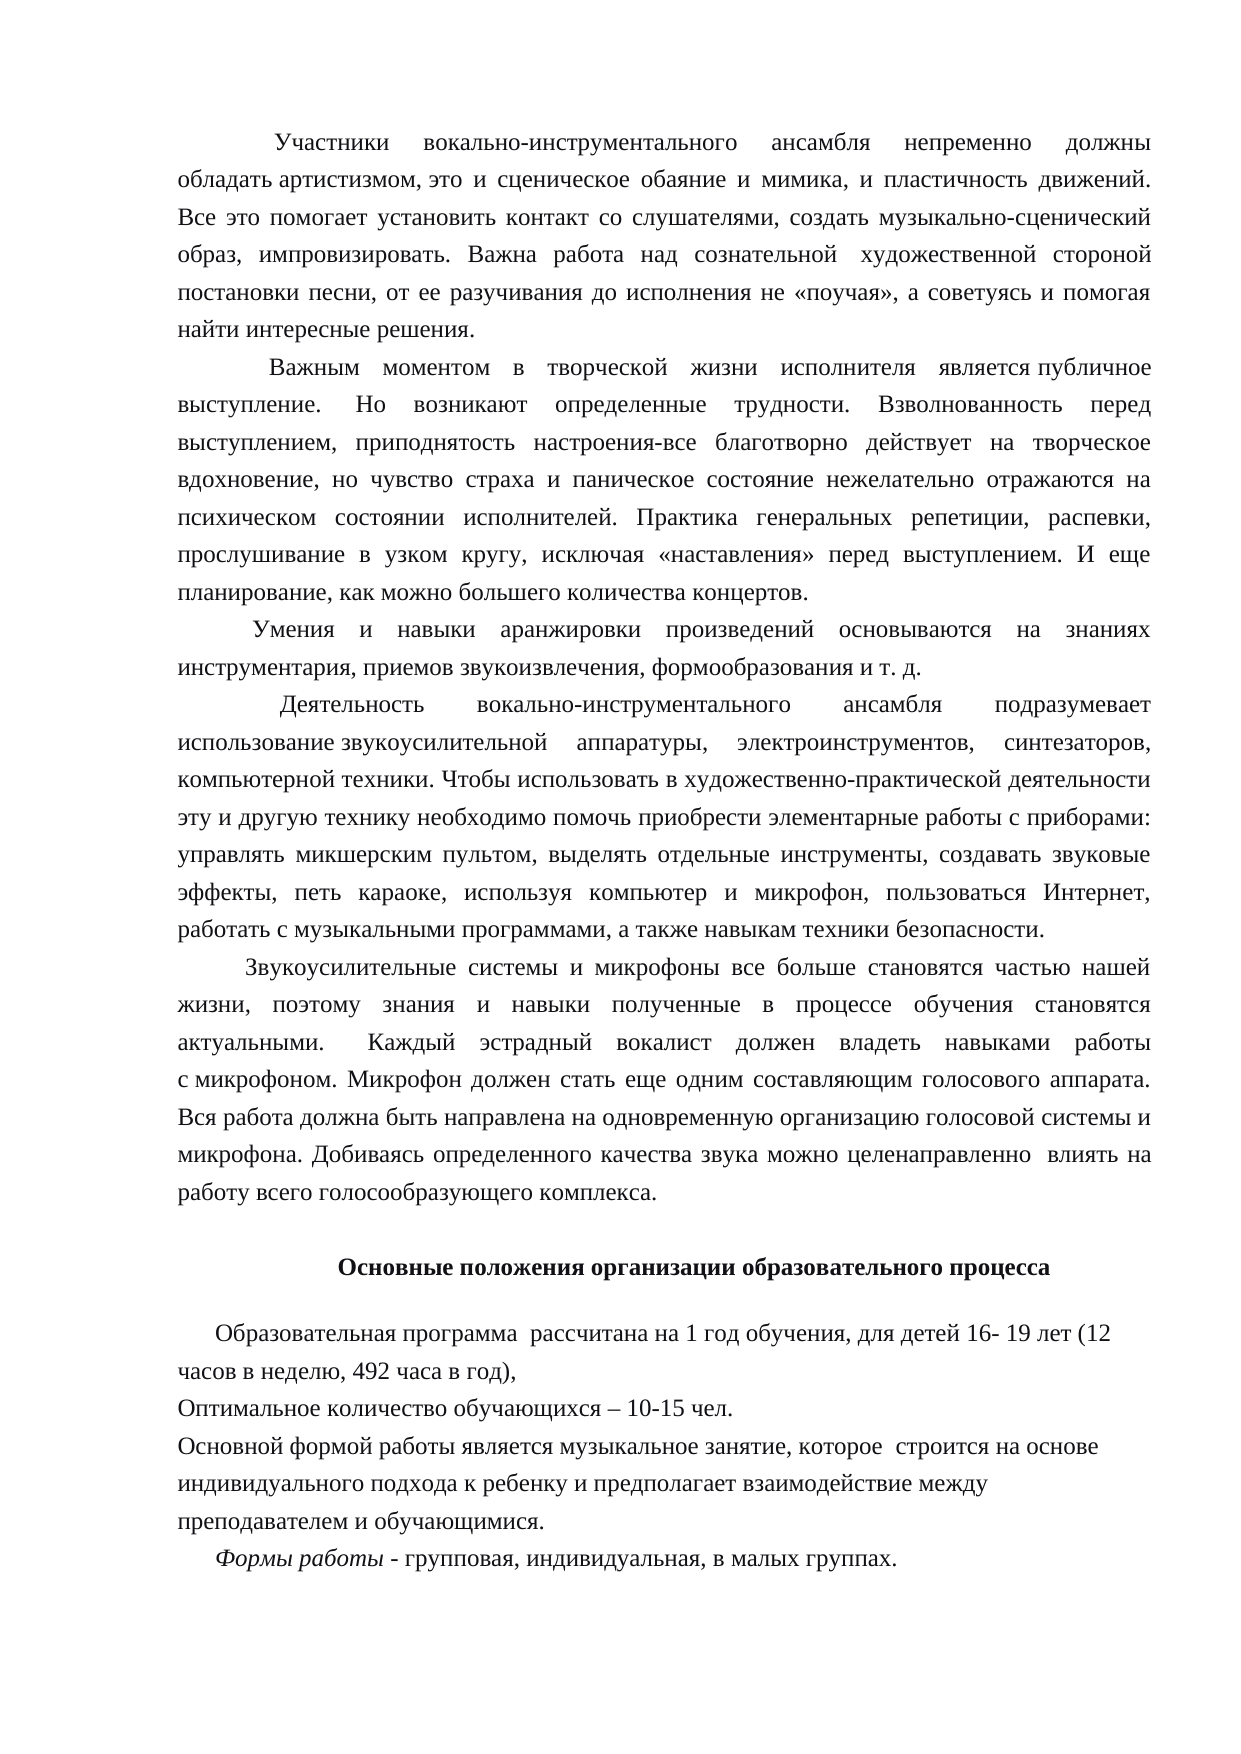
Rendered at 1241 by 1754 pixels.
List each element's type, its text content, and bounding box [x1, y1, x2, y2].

text Оптимальное количество обучающихся – 10-15 чел. [177, 1385, 1152, 1422]
text Основной формой работы является музыкальное занятие, которое строится на основе индивидуального подхода к ребенку и предполагает взаимодействие между преподавателем и обучающимися. [177, 1422, 1152, 1535]
text Участники вокально-инструментального ансамбля непременно должны обладать артистизмом, это и сценическое обаяние и мимика, и пластичность движений. Все это помогает установить контакт со слушателями, создать музыкально-сценический образ, импровизировать. Важна работа над сознательной художественной стороной постановки песни, от ее разучивания до исполнения не «поучая», а советуясь и помогая найти интересные решения. [177, 118, 1152, 343]
text Умения и навыки аранжировки произведений основываются на знаниях инструментария, приемов звукоизвлечения, формообразования и т. д. [177, 606, 1152, 681]
text Важным моментом в творческой жизни исполнителя является публичное выступление. Но возникают определенные трудности. Взволнованность перед выступлением, приподнятость настроения-все благотворно действует на творческое вдохновение, но чувство страха и паническое состояние нежелательно отражаются на психическом состоянии исполнителей. Практика генеральных репетиции, распевки, прослушивание в узком кругу, исключая «наставления» перед выступлением. И еще планирование, как можно большего количества концертов. [177, 343, 1152, 606]
text Основные положения организации образовательного процесса [177, 1243, 1152, 1281]
text Звукоусилительные системы и микрофоны все больше становятся частью нашей жизни, поэтому знания и навыки полученные в процессе обучения становятся актуальными. Каждый эстрадный вокалист должен владеть навыками работы с микрофоном. Микрофон должен стать еще одним составляющим голосового аппарата. Вся работа должна быть направлена на одновременную организацию голосовой системы и микрофона. Добиваясь определенного качества звука можно целенаправленно влиять на работу всего голосообразующего комплекса. [177, 943, 1152, 1206]
text Деятельность вокально-инструментального ансамбля подразумевает использование звукоусилительной аппаратуры, электроинструментов, синтезаторов, компьютерной техники. Чтобы использовать в художественно-практической деятельности эту и другую технику необходимо помочь приобрести элементарные работы с приборами: управлять микшерским пультом, выделять отдельные инструменты, создавать звуковые эффекты, петь караоке, используя компьютер и микрофон, пользоваться Интернет, работать с музыкальными программами, а также навыкам техники безопасности. [177, 681, 1152, 943]
text Формы работы - групповая, индивидуальная, в малых группах. [177, 1535, 1152, 1572]
text Образовательная программа рассчитана на 1 год обучения, для детей 16- 19 лет (12 часов в неделю, 492 часа в год), [177, 1310, 1152, 1385]
